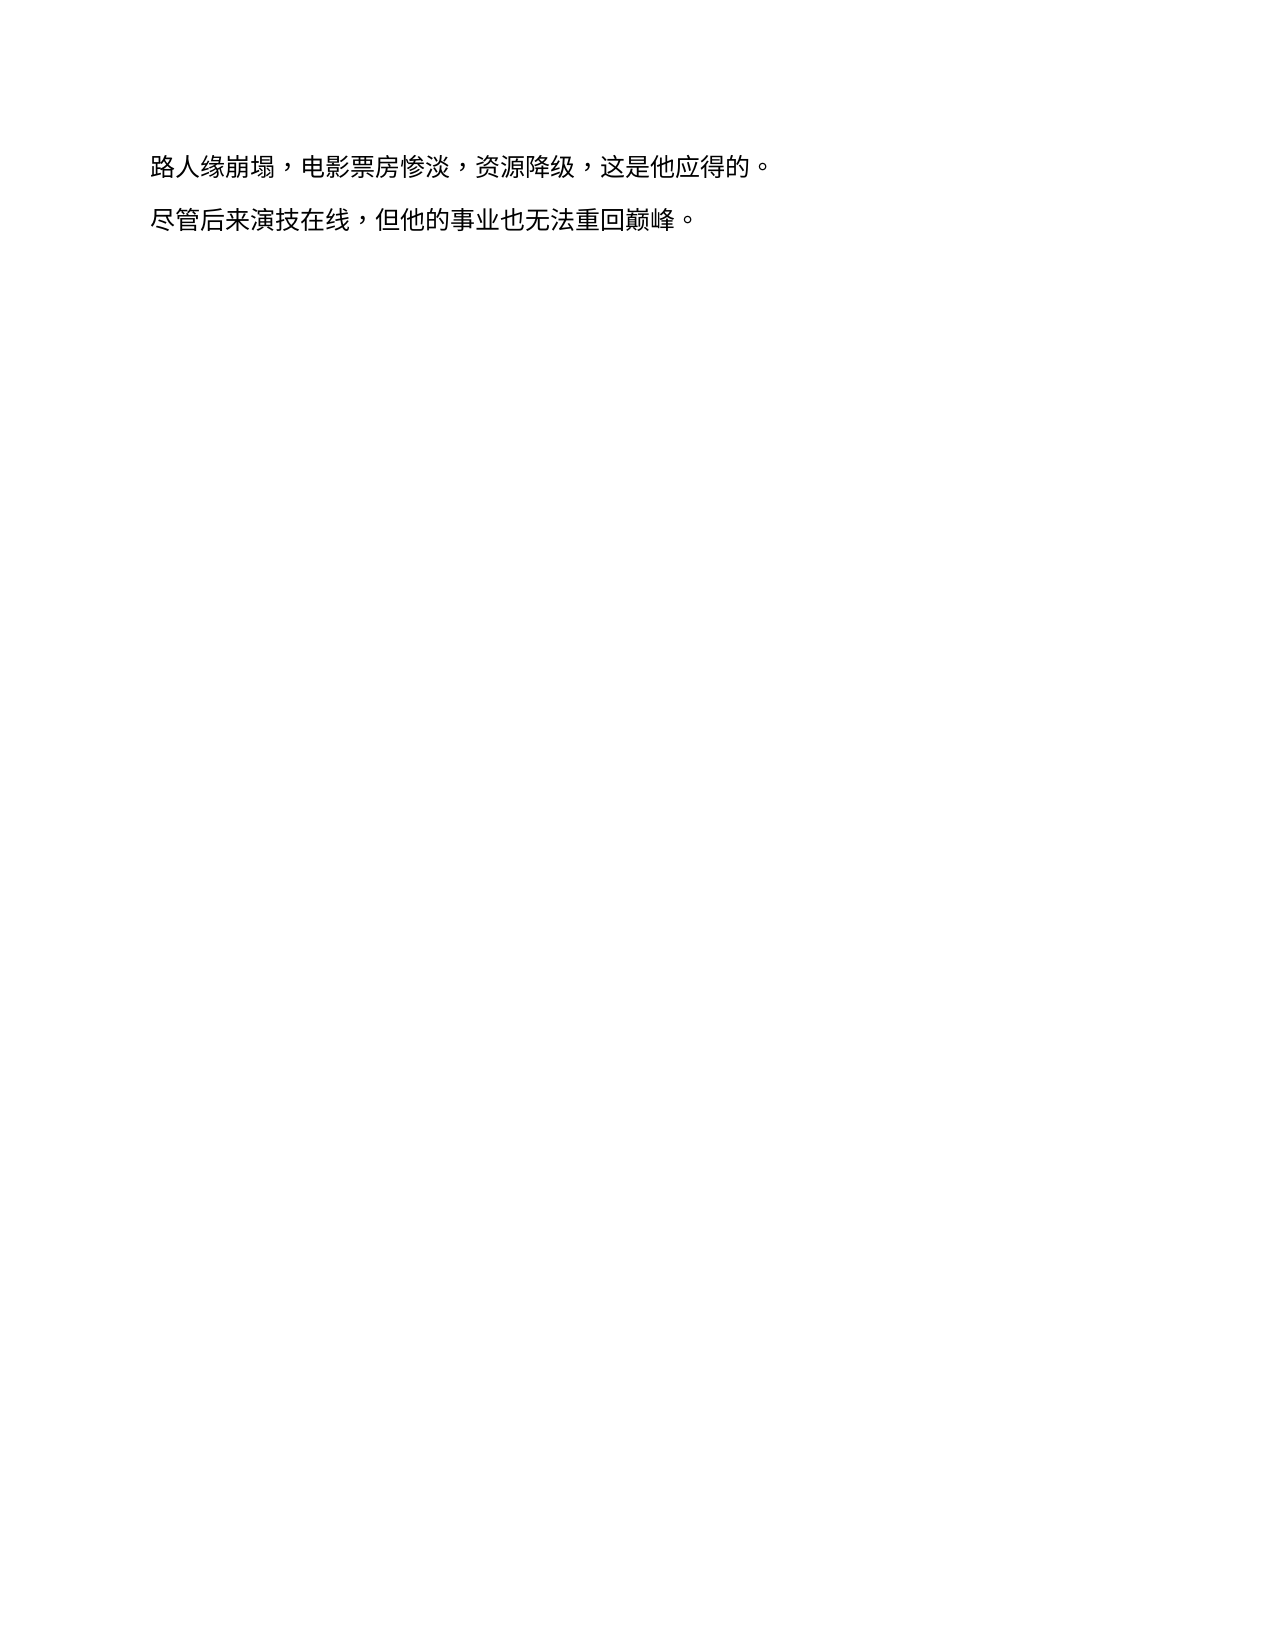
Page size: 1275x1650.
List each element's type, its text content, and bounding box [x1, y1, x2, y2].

text 路人缘崩塌，电影票房惨淡，资源降级，这是他应得的。 [150, 150, 1125, 184]
text 尽管后来演技在线，但他的事业也无法重回巅峰。 [150, 203, 1125, 237]
